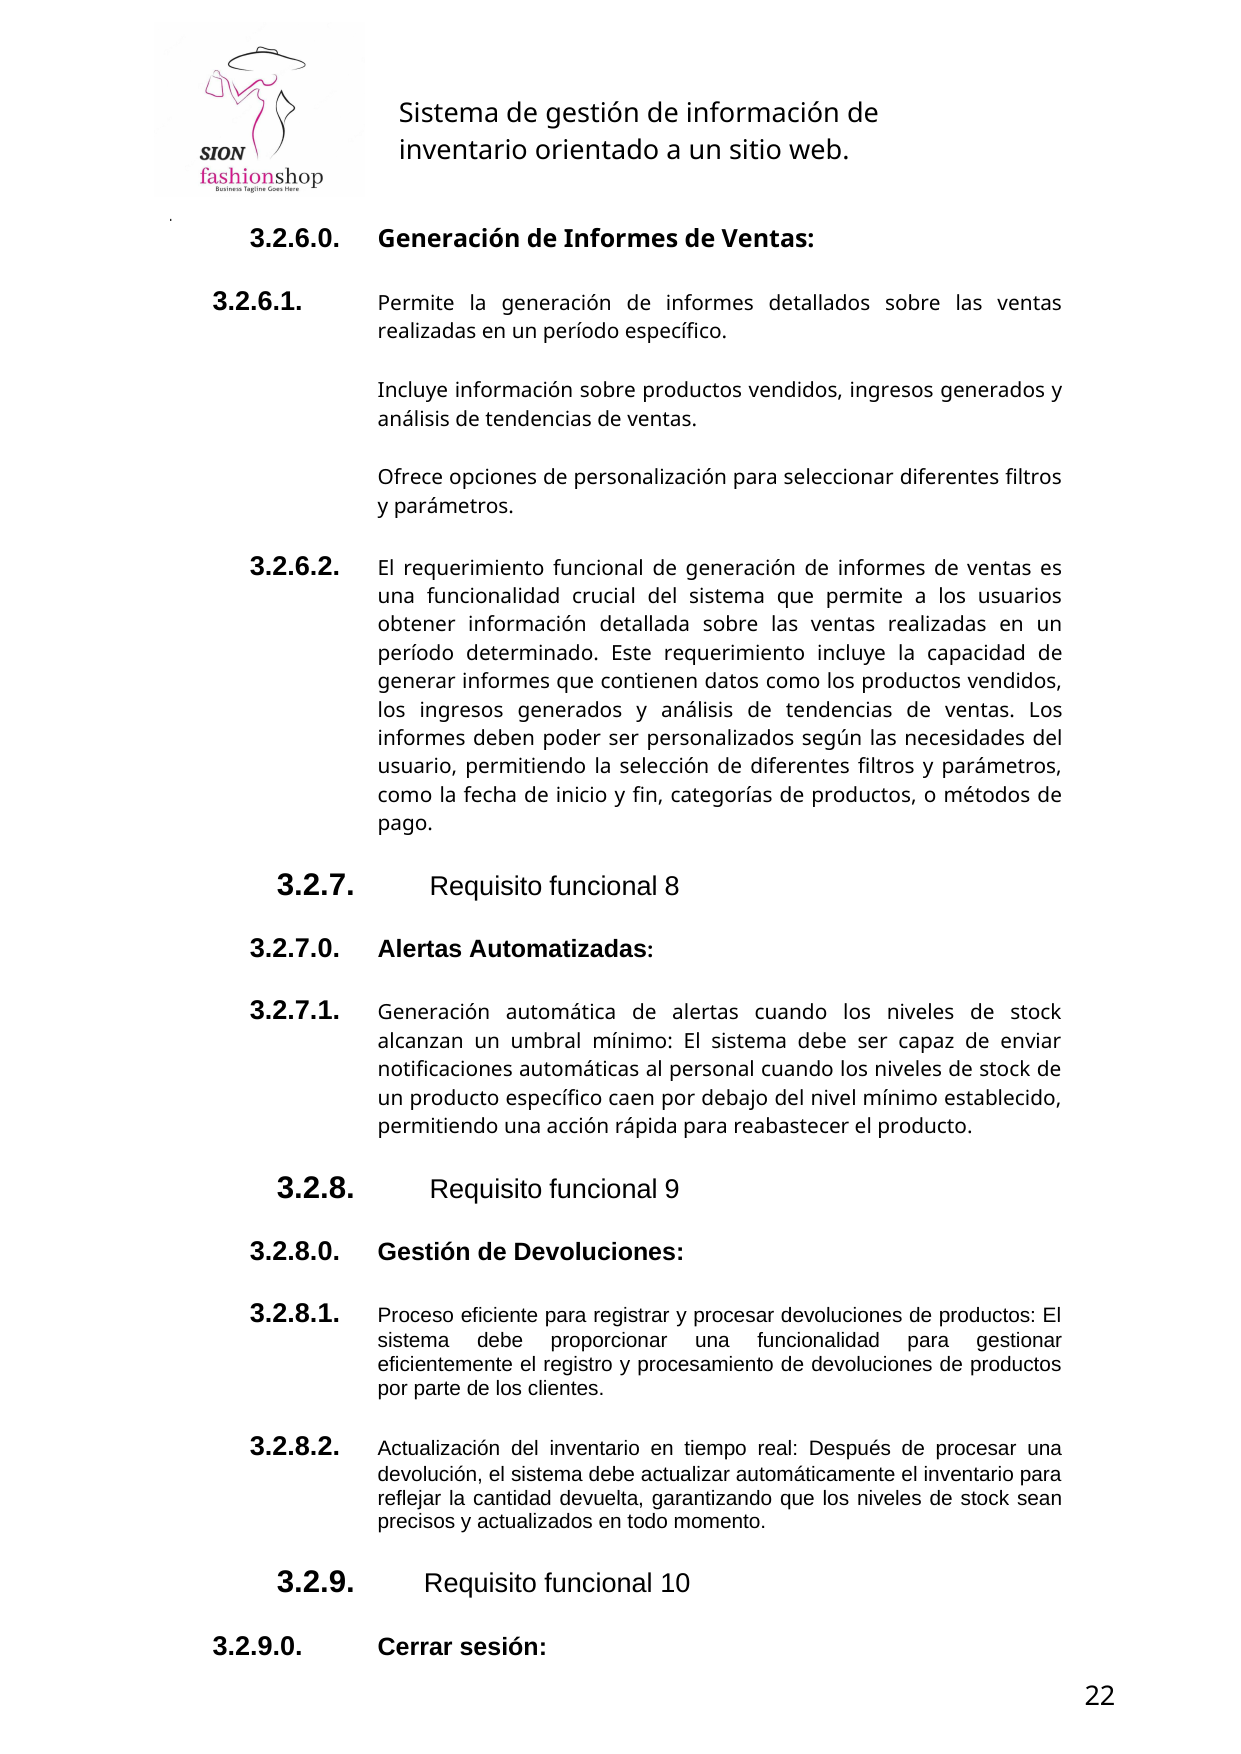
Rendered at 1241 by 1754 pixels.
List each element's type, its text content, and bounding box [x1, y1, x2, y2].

subtitle Requisito funcional 8 [355, 866, 1115, 902]
list Cerrar sesión: [302, 1629, 1063, 1661]
picture [154, 22, 365, 197]
text Ofrece opciones de personalización para seleccionar diferentes filtros y parámetros. [377, 462, 1063, 519]
list Gestión de Devoluciones: [340, 1235, 1063, 1267]
list Permite la generación de informes detallados sobre las ventas realizadas en un período específico. [302, 285, 1063, 345]
list Generación de Informes de Ventas: [340, 221, 1063, 255]
list Proceso eficiente para registrar y procesar devoluciones de productos: El sistema debe proporcionar una funcionalidad para gestionar eficientemente el registro y procesamiento de devoluciones de productos por parte de los clientes. [340, 1297, 1063, 1400]
list El requerimiento funcional de generación de informes de ventas es una funcionalidad crucial del sistema que permite a los usuarios obtener información detallada sobre las ventas realizadas en un período determinado. Este requerimiento incluye la capacidad de generar informes que contienen datos como los productos vendidos, los ingresos generados y análisis de tendencias de ventas. Los informes deben poder ser personalizados según las necesidades del usuario, permitiendo la selección de diferentes filtros y parámetros, como la fecha de inicio y fin, categorías de productos, o métodos de pago. [340, 549, 1063, 837]
list Generación automática de alertas cuando los niveles de stock alcanzan un umbral mínimo: El sistema debe ser capaz de enviar notificaciones automáticas al personal cuando los niveles de stock de un producto específico caen por debajo del nivel mínimo establecido, permitiendo una acción rápida para reabastecer el producto. [340, 994, 1062, 1139]
list Requisito funcional 10 [355, 1563, 1063, 1599]
list Actualización del inventario en tiempo real: Después de procesar una devolución, el sistema debe actualizar automáticamente el inventario para reflejar la cantidad devuelta, garantizando que los niveles de stock sean precisos y actualizados en todo momento. [340, 1430, 1063, 1533]
list Alertas Automatizadas: [340, 932, 1062, 964]
subtitle Requisito funcional 9 [355, 1169, 1115, 1205]
text Incluye información sobre productos vendidos, ingresos generados y análisis de tendencias de ventas. [377, 375, 1063, 432]
